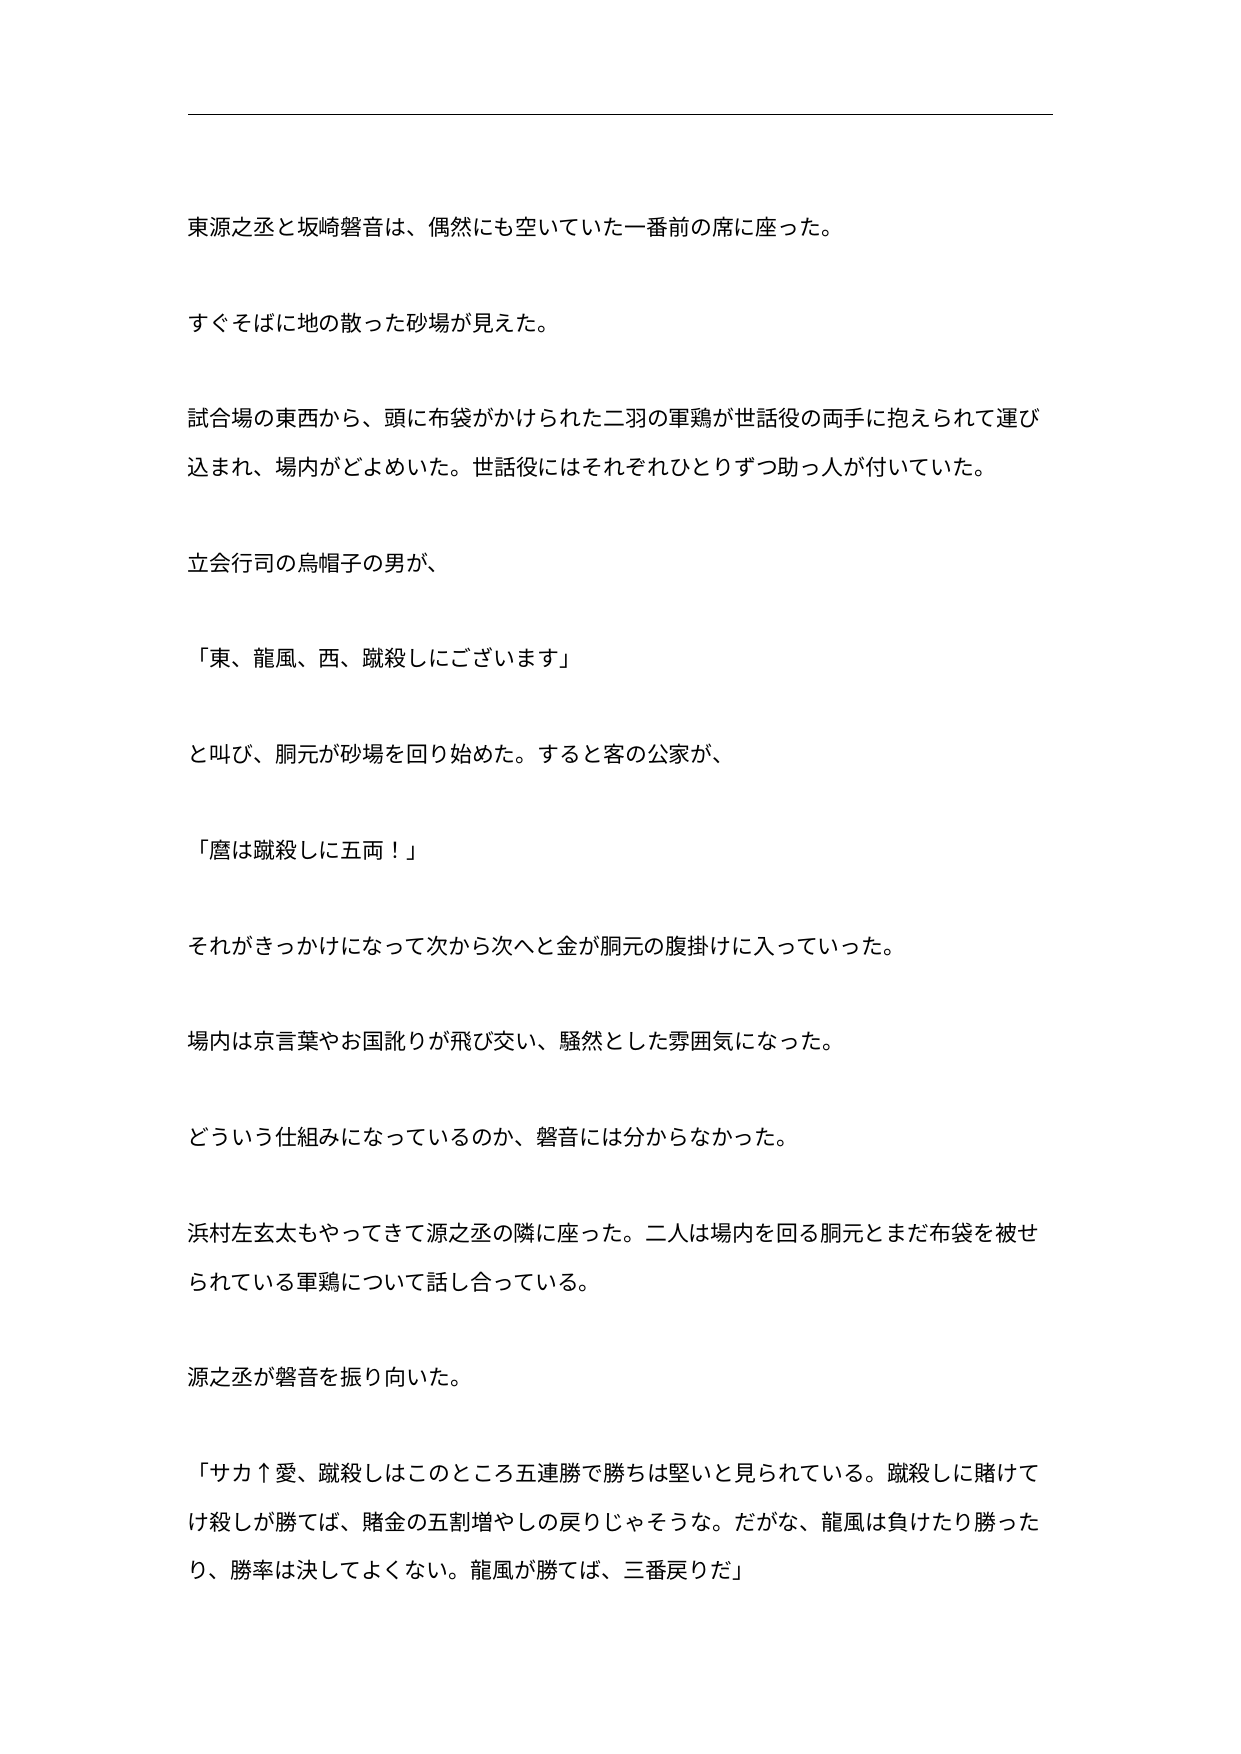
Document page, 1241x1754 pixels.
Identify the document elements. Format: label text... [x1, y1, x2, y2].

text 「麿は蹴殺しに五両！」 [187, 832, 1053, 865]
text 場内は京言葉やお国訛りが飛び交い、騒然とした雰囲気になった。 [187, 1024, 1053, 1056]
text どういう仕組みになっているのか、磐音には分からなかった。 [187, 1120, 1053, 1152]
text それがきっかけになって次から次へと金が胴元の腹掛けに入っていった。 [187, 928, 1053, 961]
text 立会行司の烏帽子の男が、 [187, 545, 1053, 578]
text 東源之丞と坂崎磐音は、偶然にも空いていた一番前の席に座った。 [187, 209, 1053, 242]
text と叫び、胴元が砂場を回り始めた。すると客の公家が、 [187, 737, 1053, 769]
text 源之丞が磐音を振り向いた。 [187, 1360, 1053, 1392]
text 「東、龍風、西、蹴殺しにございます」 [187, 641, 1053, 673]
text 試合場の東西から、頭に布袋がかけられた二羽の軍鶏が世話役の両手に抱えられて運び込まれ、場内がどよめいた。世話役にはそれぞれひとりずつ助っ人が付いていた。 [187, 401, 1053, 482]
text 浜村左玄太もやってきて源之丞の隣に座った。二人は場内を回る胴元とまだ布袋を被せられている軍鶏について話し合っている。 [187, 1215, 1053, 1297]
text 「サカ↑愛、蹴殺しはこのところ五連勝で勝ちは堅いと見られている。蹴殺しに賭けてけ殺しが勝てば、賭金の五割増やしの戻りじゃそうな。だがな、龍風は負けたり勝ったり、勝率は決してよくない。龍風が勝てば、三番戻りだ」 [187, 1456, 1053, 1586]
text すぐそばに地の散った砂場が見えた。 [187, 305, 1053, 338]
